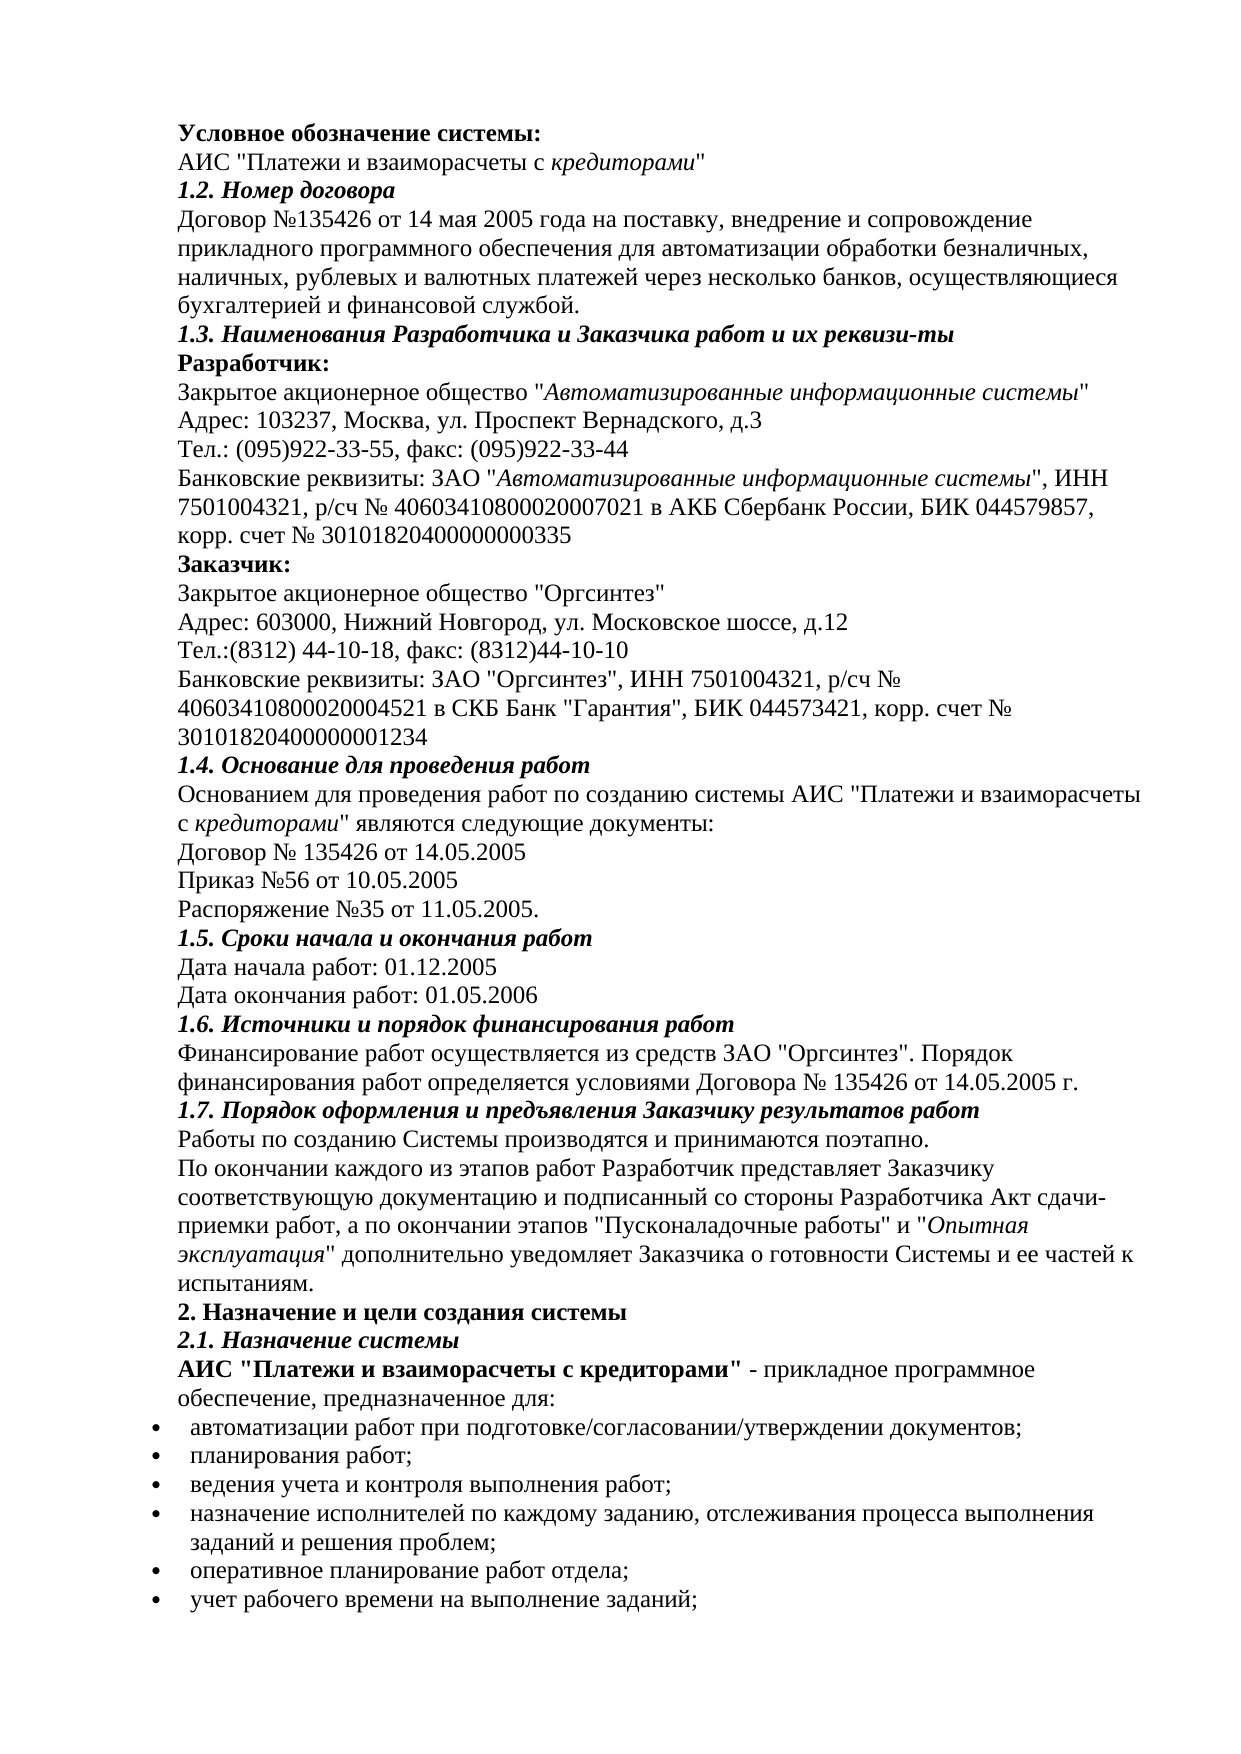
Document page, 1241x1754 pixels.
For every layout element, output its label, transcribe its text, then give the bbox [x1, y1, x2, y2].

subtitle 1.7. Порядок оформления и предъявления Заказчику результатов работ [177, 1096, 1152, 1124]
text Закрытое акционерное общество "Оргсинтез" [177, 578, 1152, 607]
subtitle 1.3. Наименования Разработчика и Заказчика работ и их реквизи-ты [177, 319, 1152, 348]
text Распоряжение №35 от 11.05.2005. [177, 894, 1152, 923]
text Дата окончания работ: 01.05.2006 [177, 981, 1152, 1009]
text Разработчик: [177, 348, 1152, 377]
text Приказ №56 от 10.05.2005 [177, 866, 1152, 894]
subtitle 1.5. Сроки начала и окончания работ [177, 923, 1152, 952]
text Заказчик: [177, 549, 1152, 578]
text Адрес: 603000, Нижний Новгород, ул. Московское шоссе, д.12 [177, 607, 1152, 636]
list планирования работ; [152, 1441, 1152, 1469]
list назначение исполнителей по каждому заданию, отслеживания процесса выполнения заданий и решения проблем; [152, 1498, 1152, 1556]
text Финансирование работ осуществляется из средств ЗАО "Оргсинтез". Порядок финансирования работ определяется условиями Договора № 135426 от 14.05.2005 г. [177, 1038, 1152, 1096]
text Адрес: 103237, Москва, ул. Проспект Вернадского, д.3 [177, 406, 1152, 434]
text Работы по созданию Системы производятся и принимаются поэтапно. [177, 1124, 1152, 1153]
list учет рабочего времени на выполнение заданий; [152, 1584, 1152, 1613]
text АИС "Платежи и взаиморасчеты с кредиторами" - прикладное программное обеспечение, предназначенное для: [177, 1354, 1152, 1412]
text Банковские реквизиты: ЗАО "Автоматизированные информационные системы", ИНН 7501004321, р/сч № 40603410800020007021 в АКБ Сбербанк России, БИК 044579857, корр. счет № 30101820400000000335 [177, 463, 1152, 549]
subtitle 1.2. Номер договора [177, 176, 1152, 204]
text Условное обозначение системы: [177, 118, 1152, 147]
list ведения учета и контроля выполнения работ; [152, 1469, 1152, 1498]
subtitle 2.1. Назначение системы [177, 1326, 1152, 1354]
text Дата начала работ: 01.12.2005 [177, 952, 1152, 981]
subtitle 2. Назначение и цели создания системы [177, 1297, 1152, 1326]
text Тел.: (095)922-33-55, факс: (095)922-33-44 [177, 434, 1152, 463]
text Основанием для проведения работ по созданию системы АИС "Платежи и взаиморасчеты с кредиторами" являются следующие документы: [177, 779, 1152, 837]
text Банковские реквизиты: ЗАО "Оргсинтез", ИНН 7501004321, р/сч № 40603410800020004521 в СКБ Банк "Гарантия", БИК 044573421, корр. счет № 30101820400000001234 [177, 664, 1152, 751]
text Договор №135426 от 14 мая 2005 года на поставку, внедрение и сопровождение прикладного программного обеспечения для автоматизации обработки безналичных, наличных, рублевых и валютных платежей через несколько банков, осуществляющиеся бухгалтерией и финансовой службой. [177, 204, 1152, 319]
list автоматизации работ при подготовке/согласовании/утверждении документов; [152, 1412, 1152, 1441]
text Тел.:(8312) 44-10-18, факс: (8312)44-10-10 [177, 636, 1152, 664]
list оперативное планирование работ отдела; [152, 1556, 1152, 1584]
text АИС "Платежи и взаиморасчеты с кредиторами" [177, 147, 1152, 176]
text Закрытое акционерное общество "Автоматизированные информационные системы" [177, 377, 1152, 406]
text Договор № 135426 от 14.05.2005 [177, 837, 1152, 866]
text По окончании каждого из этапов работ Разработчик представляет Заказчику соответствующую документацию и подписанный со стороны Разработчика Акт сдачи-приемки работ, а по окончании этапов "Пусконаладочные работы" и "Опытная эксплуатация" дополнительно уведомляет Заказчика о готовности Системы и ее частей к испытаниям. [177, 1153, 1152, 1297]
subtitle 1.4. Основание для проведения работ [177, 751, 1152, 779]
subtitle 1.6. Источники и порядок финансирования работ [177, 1009, 1152, 1038]
